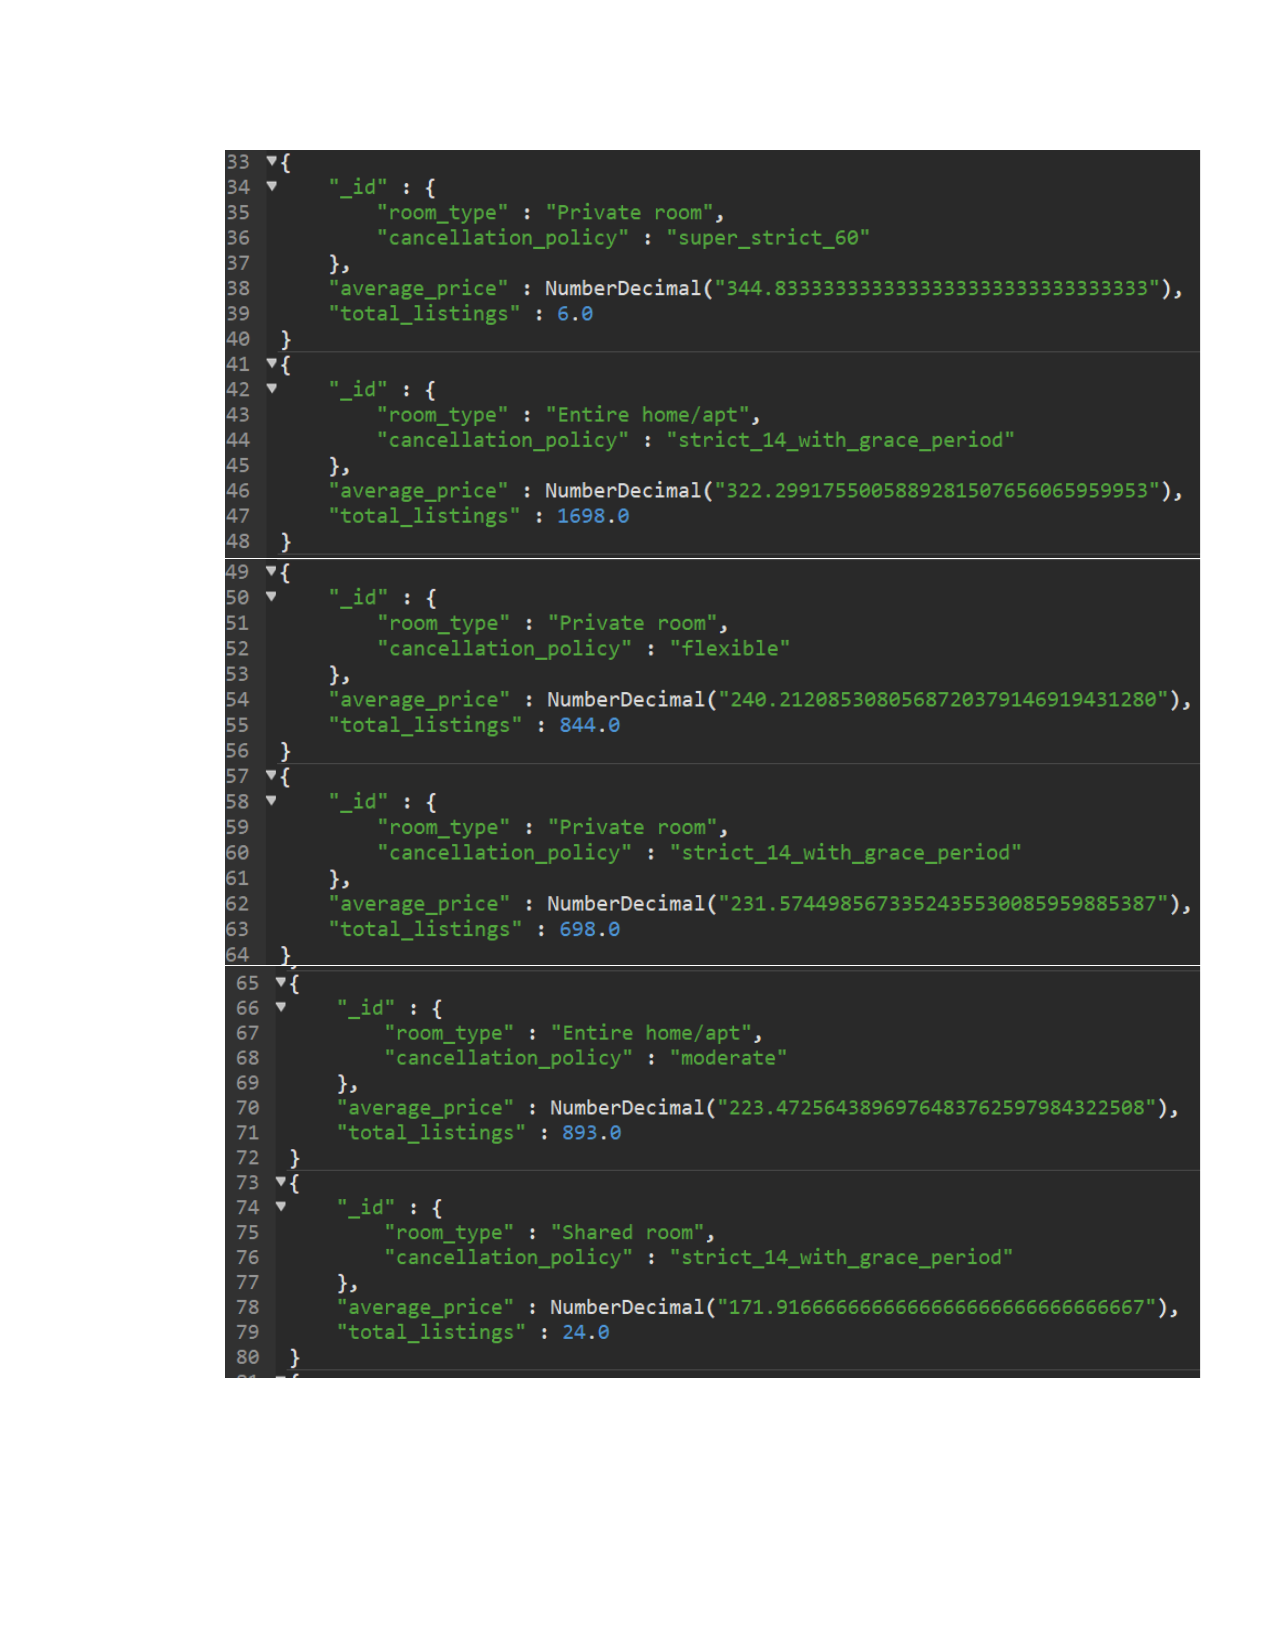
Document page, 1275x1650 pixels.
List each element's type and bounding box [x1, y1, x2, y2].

picture [225, 150, 1200, 558]
picture [225, 966, 1200, 1378]
picture [225, 559, 1200, 965]
